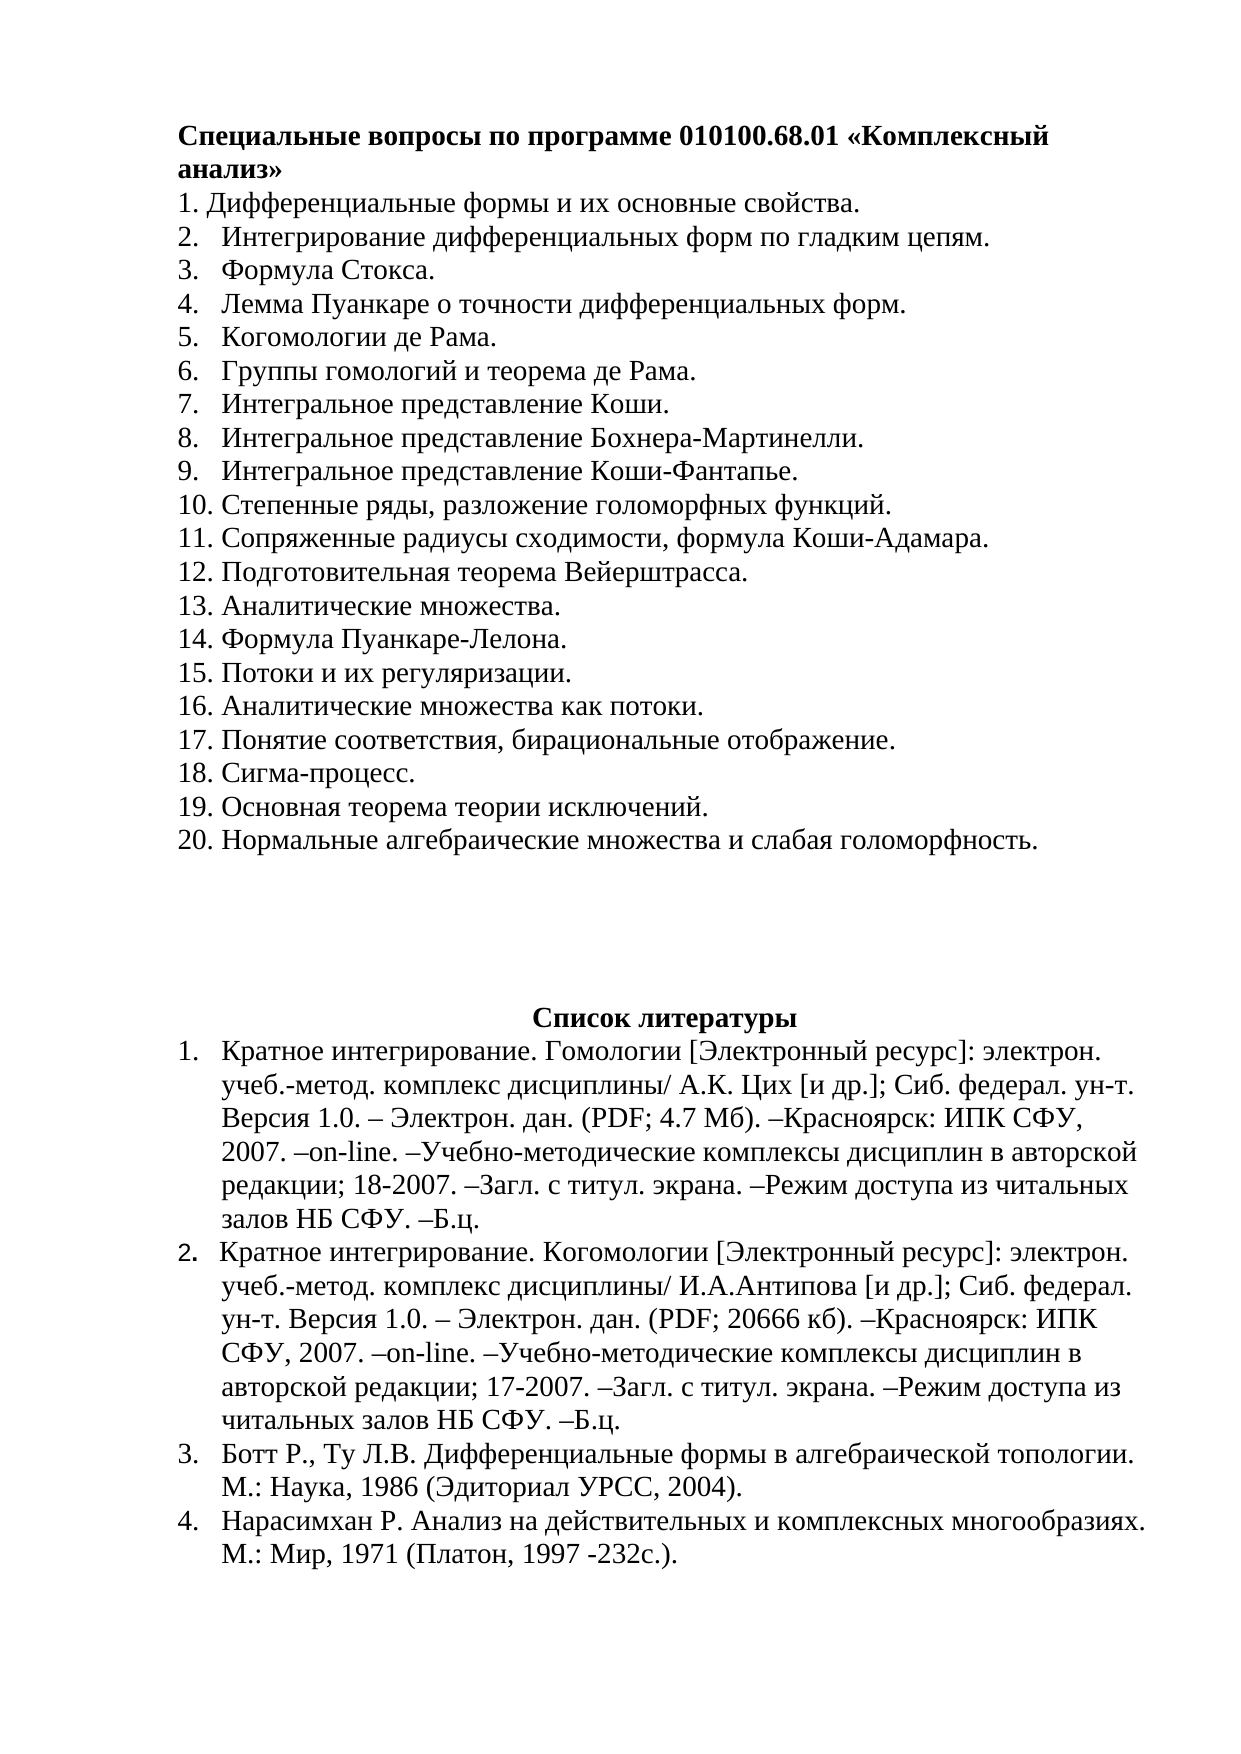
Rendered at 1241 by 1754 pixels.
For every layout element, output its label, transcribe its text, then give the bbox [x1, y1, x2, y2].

text 3. Формула Стокса. [177, 252, 1152, 286]
text 7. Интегральное представление Коши. [177, 386, 1152, 420]
text 3. Ботт Р., Ту Л.В. Дифференциальные формы в алгебраической топологии. М.: Наука, 1986 (Эдиториал УРСС, 2004). [177, 1436, 1152, 1503]
text 20. Нормальные алгебраические множества и слабая голоморфность. [177, 822, 1152, 856]
text 4. Нарасимхан Р. Анализ на действительных и комплексных многообразиях. М.: Мир, 1971 (Платон, 1997 -232с.). [177, 1503, 1152, 1570]
text 10. Степенные ряды, разложение голоморфных функций. [177, 487, 1152, 521]
text Специальные вопросы по программе 010100.68.01 «Комплексный анализ» [177, 118, 1152, 185]
text 14. Формула Пуанкаре-Лелона. [177, 621, 1152, 655]
text 1. Дифференциальные формы и их основные свойства. [177, 185, 1152, 219]
text 8. Интегральное представление Бохнера-Мартинелли. [177, 420, 1152, 453]
text 18. Сигма-процесс. [177, 755, 1152, 789]
text 2. Интегрирование дифференциальных форм по гладким цепям. [177, 219, 1152, 252]
text 6. Группы гомологий и теорема де Рама. [177, 353, 1152, 386]
text 11. Сопряженные радиусы сходимости, формула Коши-Адамара. [177, 521, 1152, 554]
text Список литературы [177, 1000, 1152, 1033]
text 5. Когомологии де Рама. [177, 319, 1152, 353]
text 2. Кратное интегрирование. Когомологии [Электронный ресурс]: электрон. учеб.-метод. комплекс дисциплины/ И.А.Антипова [и др.]; Сиб. федерал. ун-т. Версия 1.0. – Электрон. дан. (PDF; 20666 кб). –Красноярск: ИПК СФУ, 2007. –on-line. –Учебно-методические комплексы дисциплин в авторской редакции; 17-2007. –Загл. с титул. экрана. –Режим доступа из читальных залов НБ СФУ. –Б.ц. [177, 1234, 1152, 1436]
text 19. Основная теорема теории исключений. [177, 789, 1152, 822]
text 15. Потоки и их регуляризации. [177, 655, 1152, 688]
text 1. Кратное интегрирование. Гомологии [Электронный ресурс]: электрон. учеб.-метод. комплекс дисциплины/ А.К. Цих [и др.]; Сиб. федерал. ун-т. Версия 1.0. – Электрон. дан. (PDF; 4.7 Мб). –Красноярск: ИПК СФУ, 2007. –on-line. –Учебно-методические комплексы дисциплин в авторской редакции; 18-2007. –Загл. с титул. экрана. –Режим доступа из читальных залов НБ СФУ. –Б.ц. [177, 1033, 1152, 1234]
text 13. Аналитические множества. [177, 588, 1152, 621]
text 4. Лемма Пуанкаре о точности дифференциальных форм. [177, 286, 1152, 319]
text 17. Понятие соответствия, бирациональные отображение. [177, 722, 1152, 755]
text 16. Аналитические множества как потоки. [177, 688, 1152, 722]
text 9. Интегральное представление Коши-Фантапье. [177, 453, 1152, 487]
text 12. Подготовительная теорема Вейерштрасса. [177, 554, 1152, 588]
